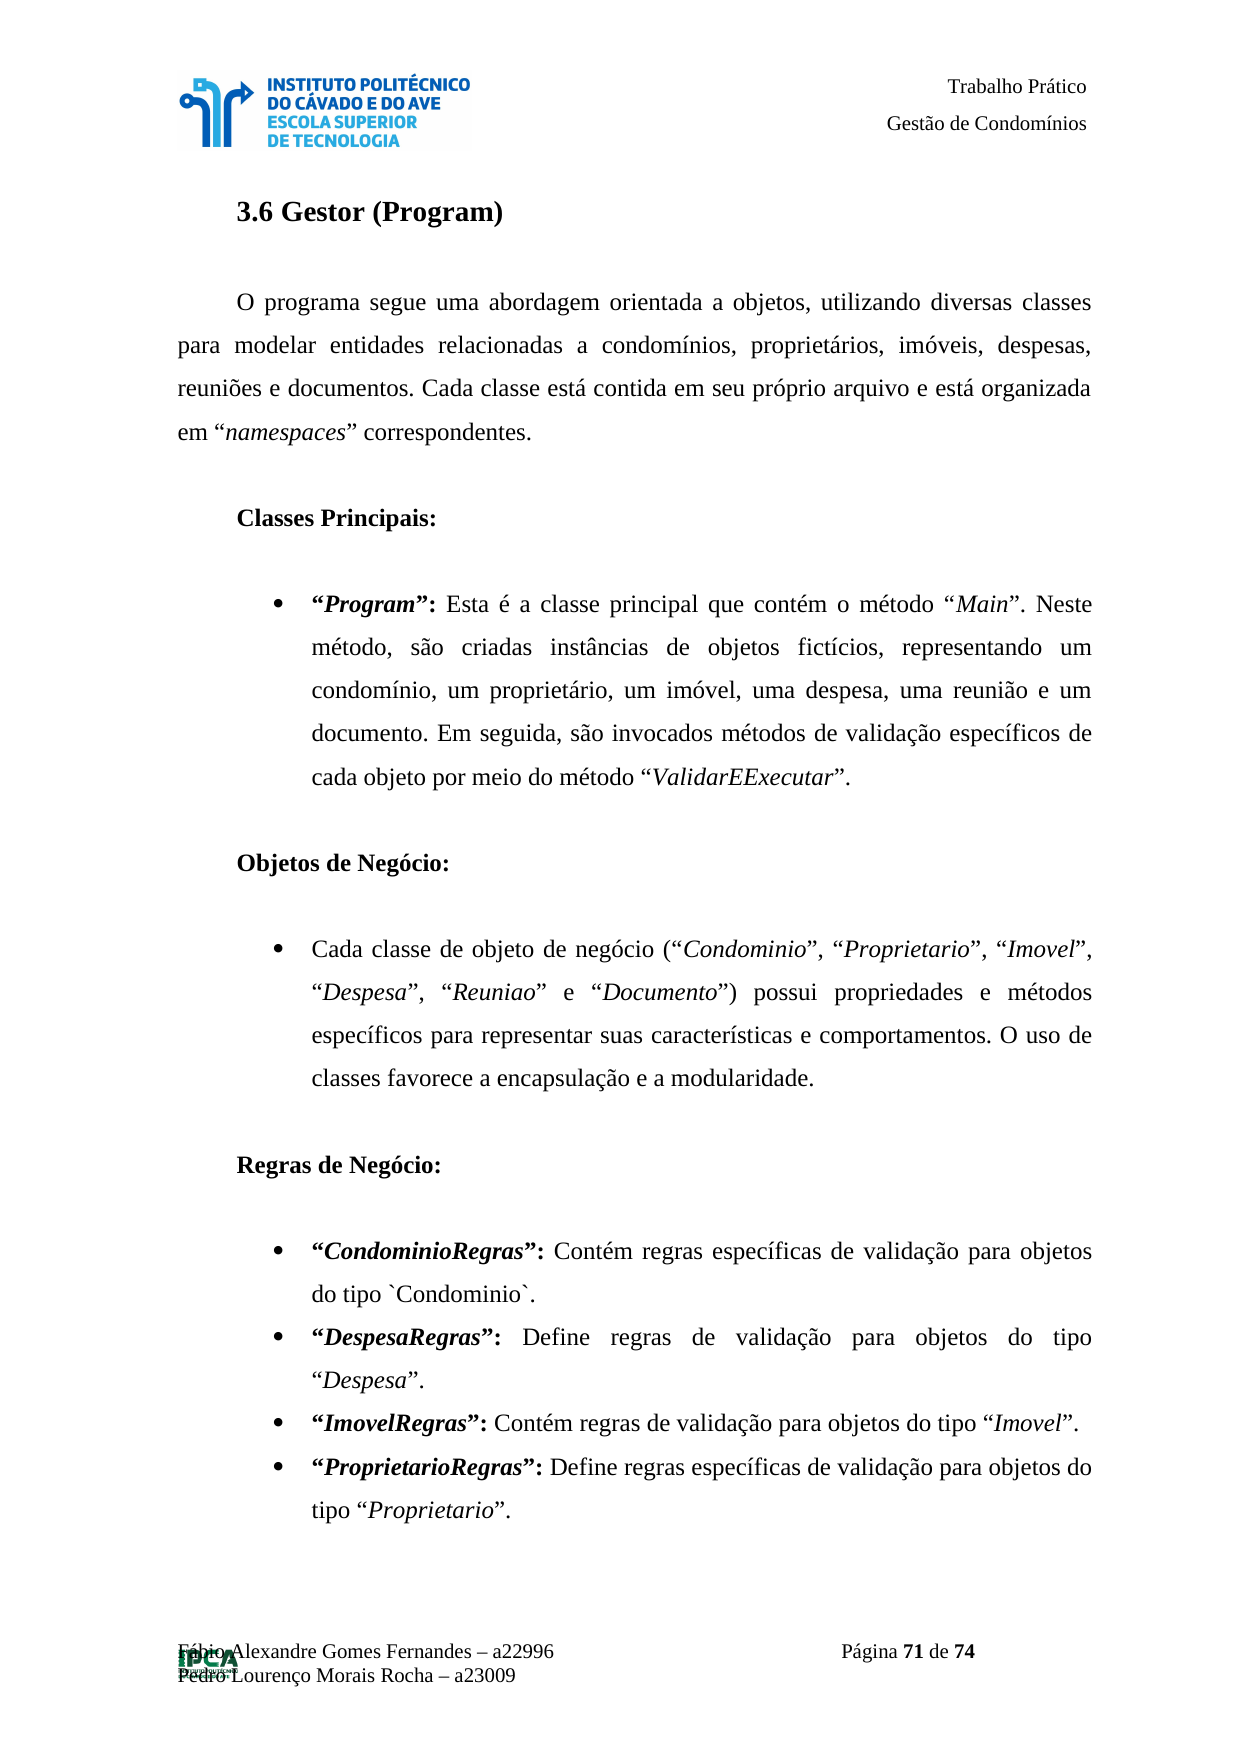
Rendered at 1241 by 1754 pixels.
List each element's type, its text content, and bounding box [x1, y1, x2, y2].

list “ImovelRegras”: Contém regras de validação para objetos do tipo “Imovel”. [274, 1408, 1092, 1437]
list “Program”: Esta é a classe principal que contém o método “Main”. Neste método, são criadas instâncias de objetos fictícios, representando um condomínio, um proprietário, um imóvel, uma despesa, uma reunião e um documento. Em seguida, são invocados métodos de validação específicos de cada objeto por meio do método “ValidarEExecutar”. [274, 589, 1092, 790]
list “ProprietarioRegras”: Define regras específicas de validação para objetos do tipo “Proprietario”. [274, 1452, 1092, 1523]
list “DespesaRegras”: Define regras de validação para objetos do tipo “Despesa”. [274, 1322, 1092, 1394]
text O programa segue uma abordagem orientada a objetos, utilizando diversas classes para modelar entidades relacionadas a condomínios, proprietários, imóveis, despesas, reuniões e documentos. Cada classe está contida em seu próprio arquivo e está organizada em “namespaces” correspondentes. [177, 287, 1092, 445]
text Regras de Negócio: [177, 1150, 1092, 1178]
subtitle Gestor (Program) [236, 194, 1092, 227]
text Classes Principais: [177, 503, 1092, 532]
picture [177, 70, 473, 151]
picture [164, 1633, 252, 1694]
text Objetos de Negócio: [177, 848, 1092, 877]
list Cada classe de objeto de negócio (“Condominio”, “Proprietario”, “Imovel”, “Despesa”, “Reuniao” e “Documento”) possui propriedades e métodos específicos para representar suas características e comportamentos. O uso de classes favorece a encapsulação e a modularidade. [274, 934, 1092, 1092]
list “CondominioRegras”: Contém regras específicas de validação para objetos do tipo `Condominio`. [274, 1236, 1092, 1308]
